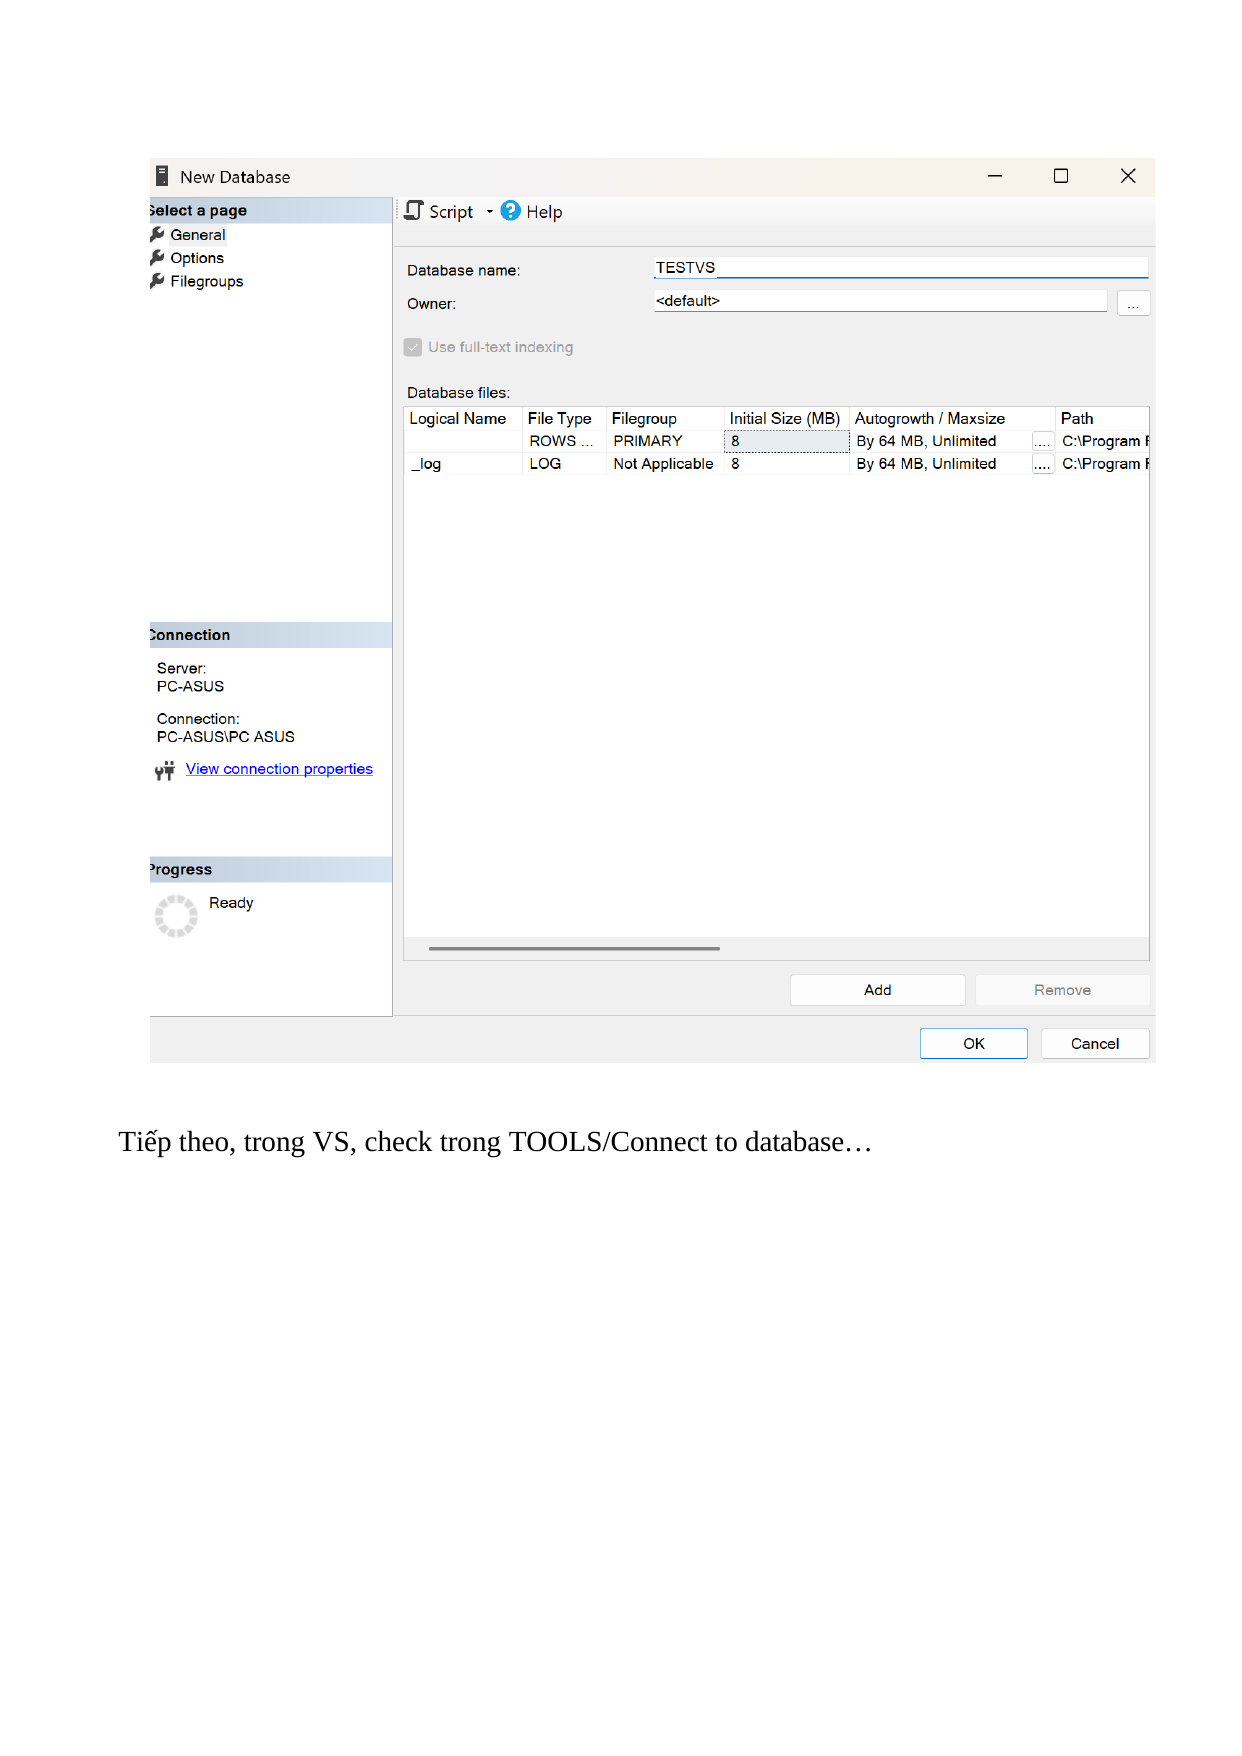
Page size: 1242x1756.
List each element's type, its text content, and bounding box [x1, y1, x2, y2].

picture [150, 158, 1156, 1063]
text Tiếp theo, trong VS, check trong TOOLS/Connect to database… [118, 1124, 1124, 1157]
